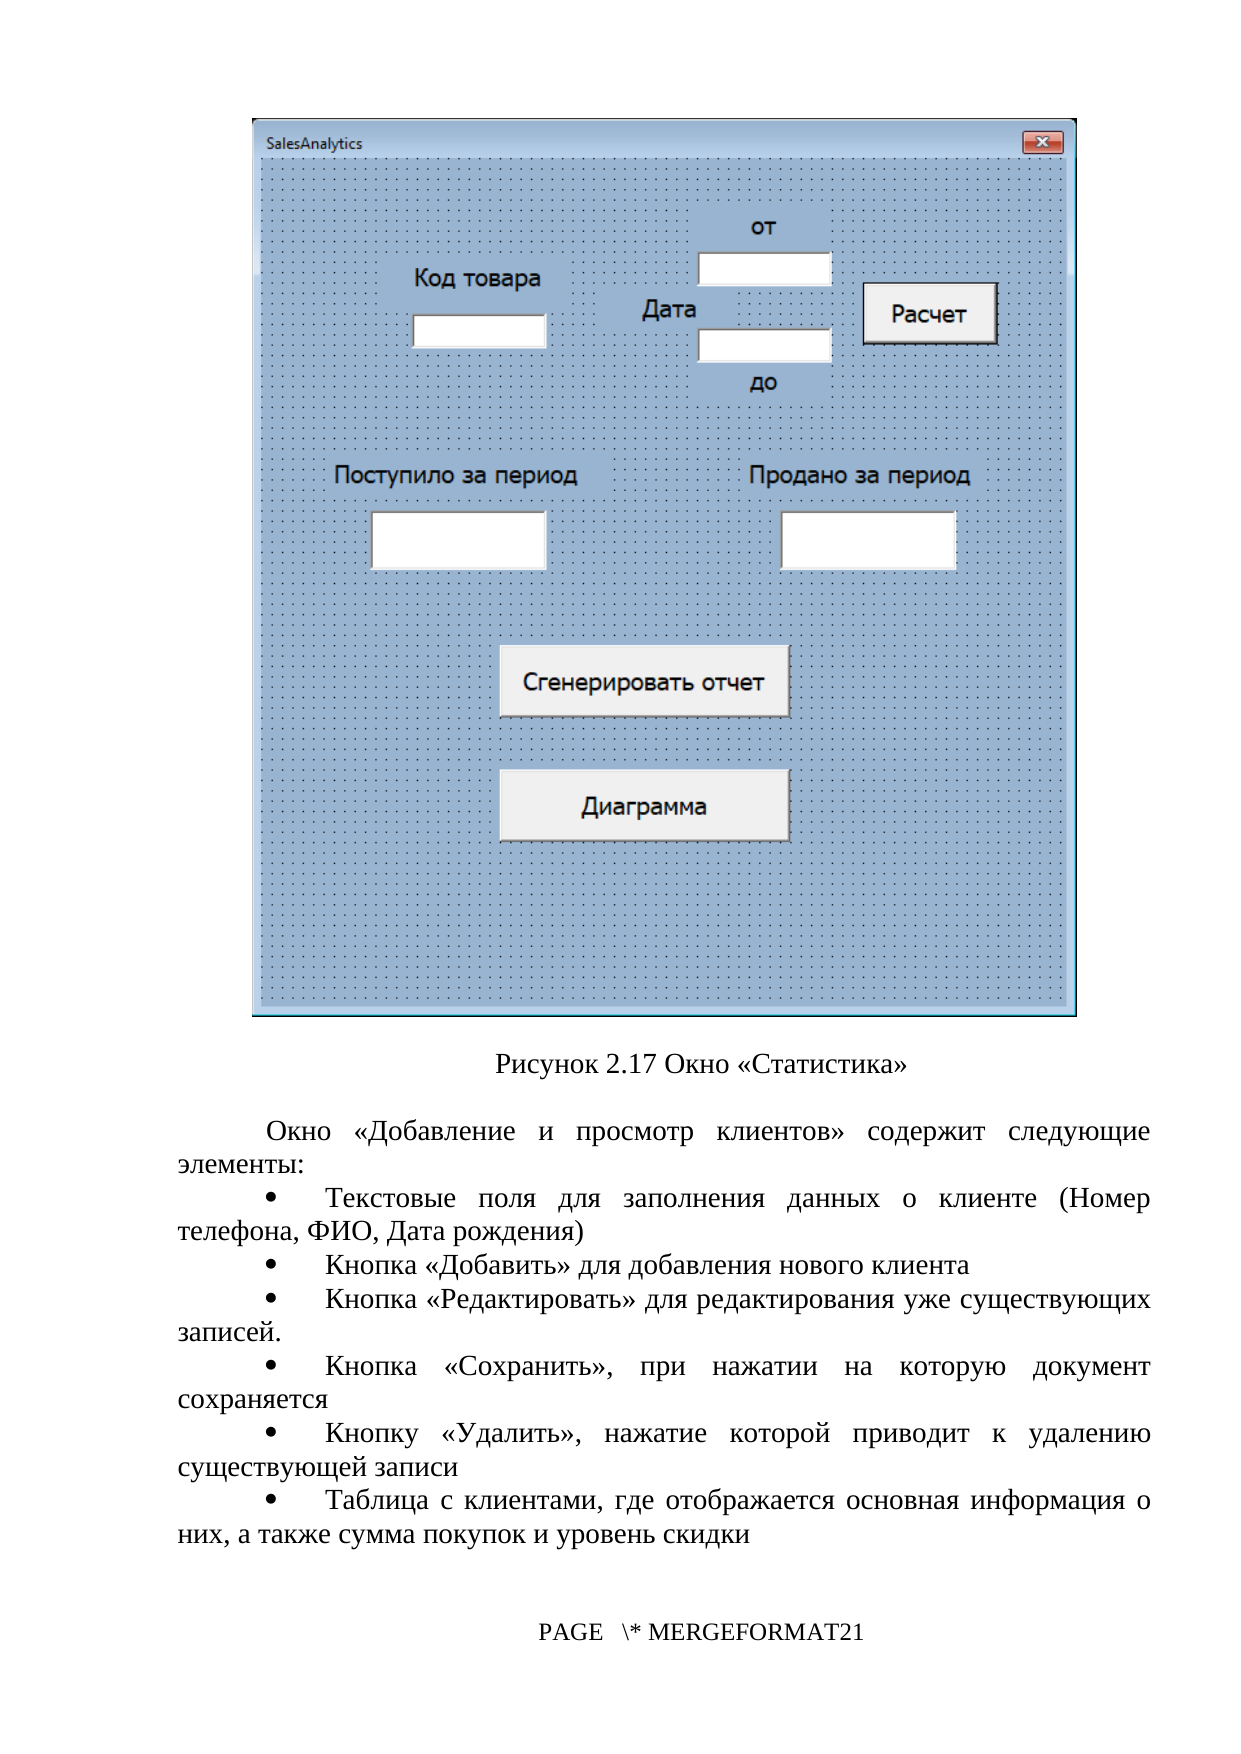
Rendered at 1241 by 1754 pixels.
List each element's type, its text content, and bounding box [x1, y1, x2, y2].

list Таблица с клиентами, где отображается основная информация о них, а также сумма покупок и уровень скидки [177, 1482, 1152, 1549]
text Окно «Добавление и просмотр клиентов» содержит следующие элементы: [177, 1113, 1152, 1180]
text Рисунок 2.17 Окно «Статистика» [177, 1046, 1152, 1079]
list Кнопку «Удалить», нажатие которой приводит к удалению существующей записи [177, 1415, 1152, 1482]
list Кнопка «Сохранить», при нажатии на которую документ сохраняется [177, 1348, 1152, 1415]
list Кнопка «Добавить» для добавления нового клиента [177, 1247, 1152, 1281]
picture [252, 118, 1077, 1017]
list Кнопка «Редактировать» для редактирования уже существующих записей. [177, 1281, 1152, 1348]
list Текстовые поля для заполнения данных о клиенте (Номер телефона, ФИО, Дата рождения) [177, 1180, 1152, 1247]
